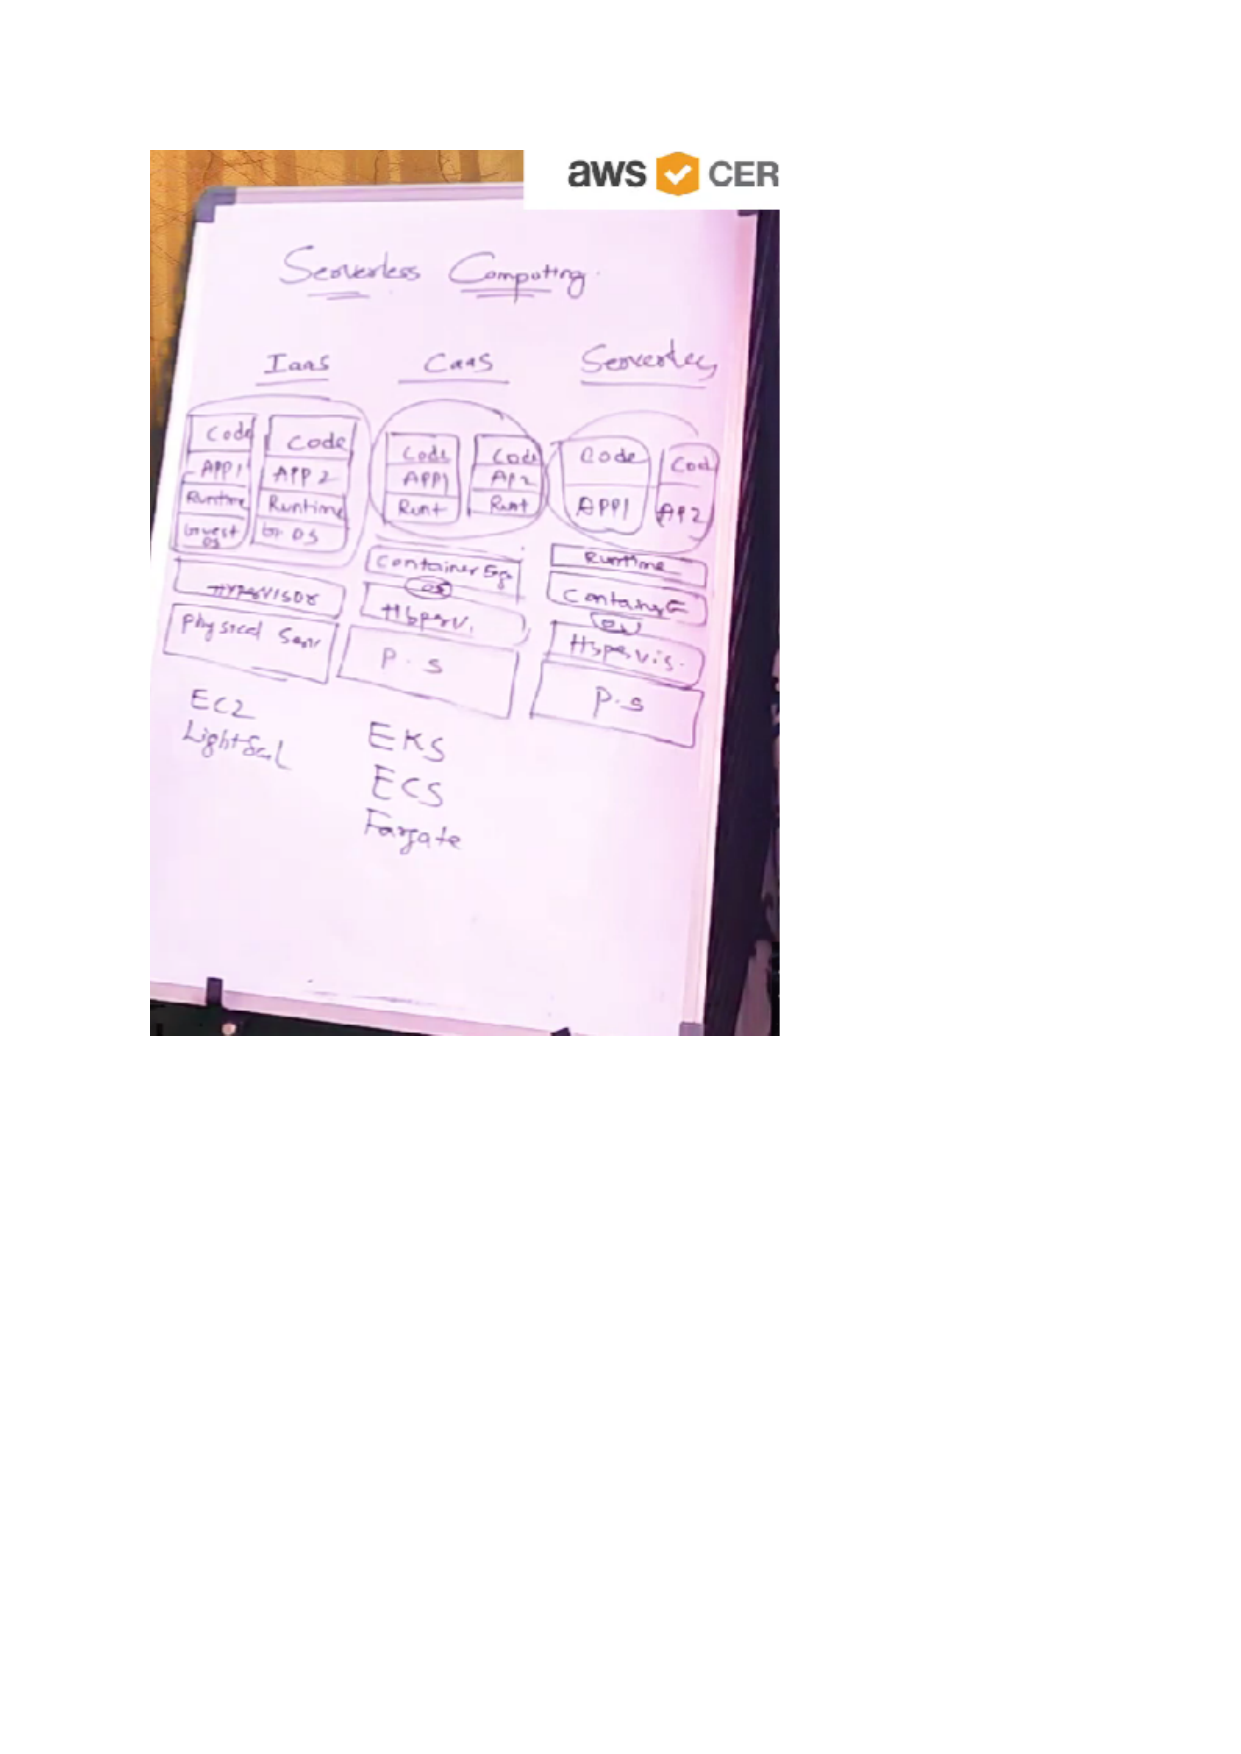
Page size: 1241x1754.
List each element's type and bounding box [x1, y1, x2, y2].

picture [150, 150, 780, 1036]
